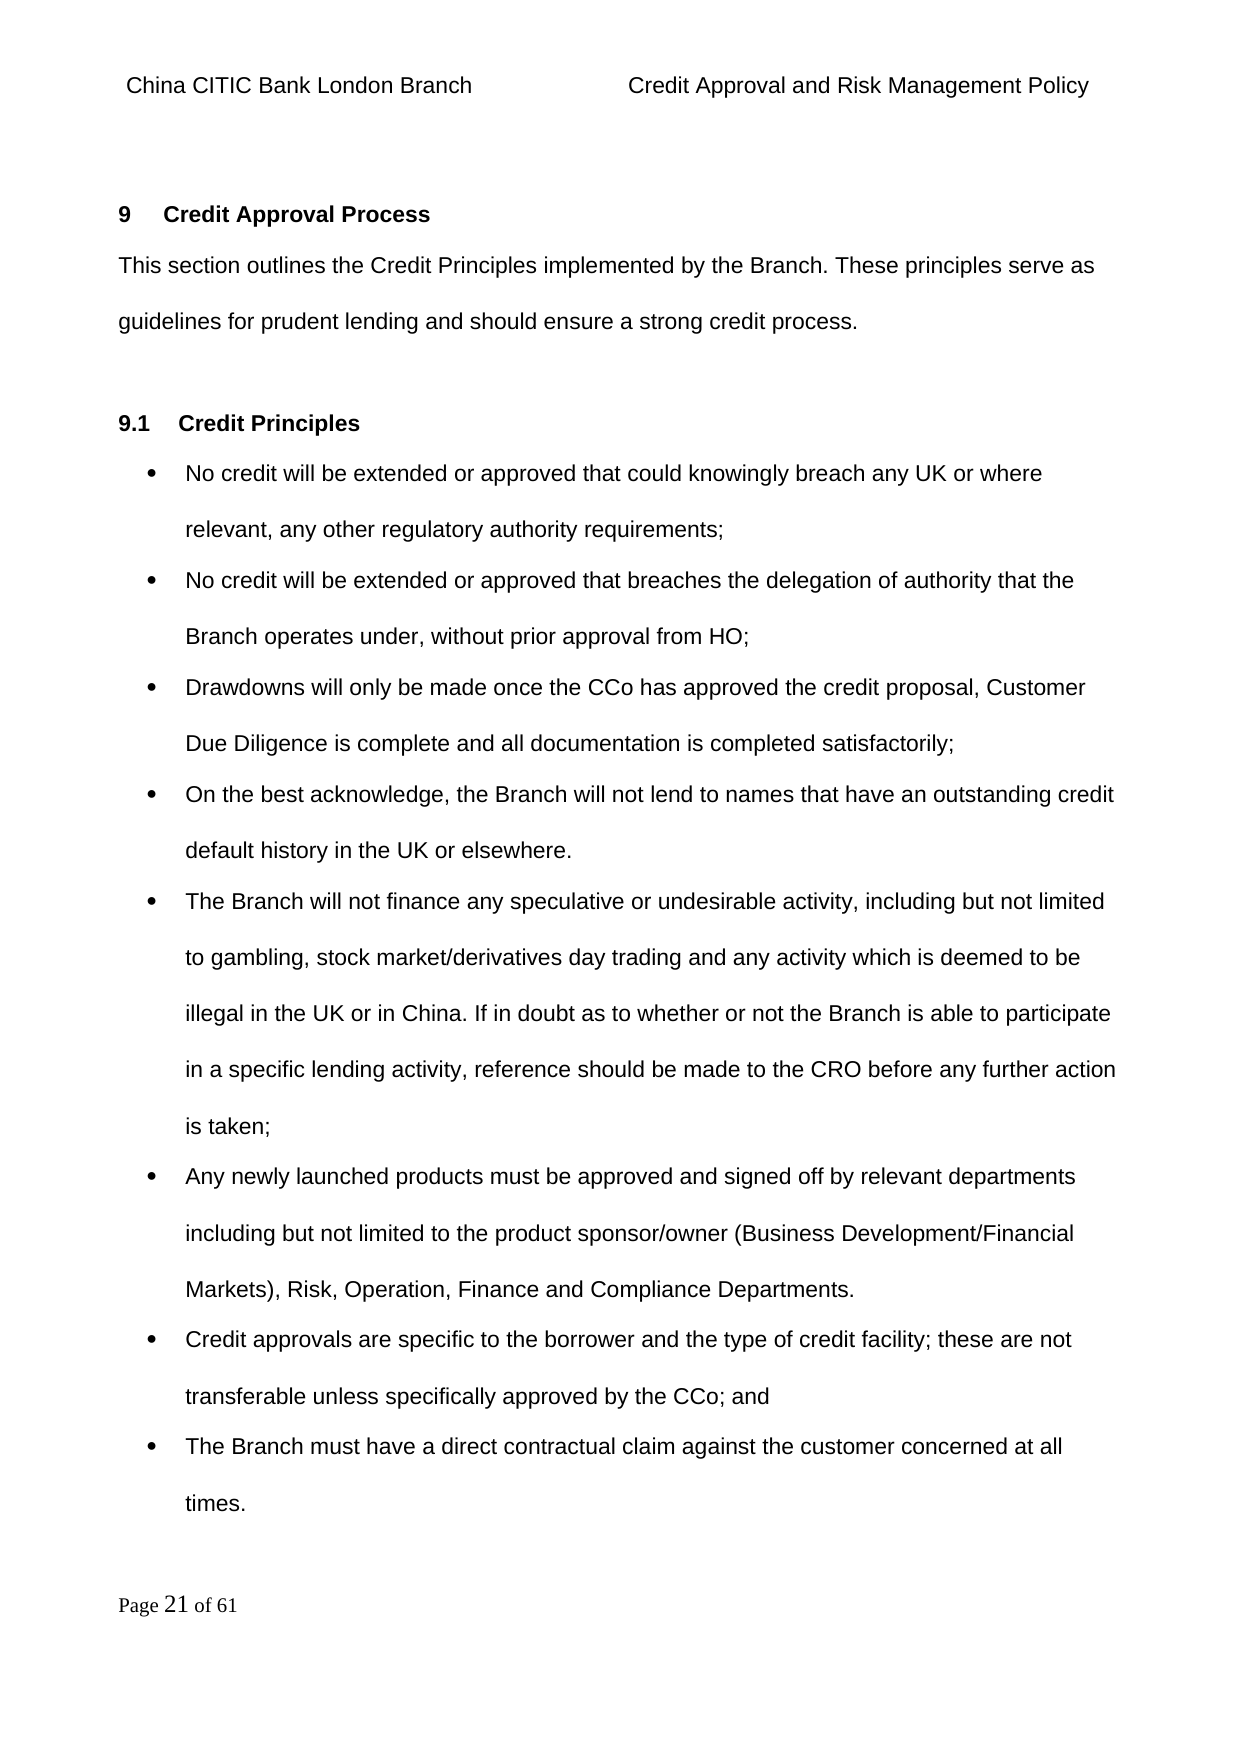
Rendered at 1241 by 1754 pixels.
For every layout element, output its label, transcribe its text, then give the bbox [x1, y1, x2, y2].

text Credit approvals are specific to the borrower and the type of credit facility; these are not transferable unless specifically approved by the CCo; and [148, 1321, 1122, 1415]
subtitle Credit Principles [118, 404, 1122, 442]
text Any newly launched products must be approved and signed off by relevant departments including but not limited to the product sponsor/owner (Business Development/Financial Markets), Risk, Operation, Finance and Compliance Departments. [148, 1158, 1122, 1308]
text No credit will be extended or approved that could knowingly breach any UK or where relevant, any other regulatory authority requirements; [148, 455, 1122, 548]
subtitle Credit Approval Process [118, 196, 1122, 233]
text The Branch must have a direct contractual claim against the customer concerned at all times. [148, 1428, 1122, 1522]
text No credit will be extended or approved that breaches the delegation of authority that the Branch operates under, without prior approval from HO; [148, 562, 1122, 655]
text On the best acknowledge, the Branch will not lend to names that have an outstanding credit default history in the UK or elsewhere. [148, 775, 1122, 869]
text Drawdowns will only be made once the CCo has approved the credit proposal, Customer Due Diligence is complete and all documentation is completed satisfactorily; [148, 668, 1122, 762]
text The Branch will not finance any speculative or undesirable activity, including but not limited to gambling, stock market/derivatives day trading and any activity which is deemed to be illegal in the UK or in China. If in doubt as to whether or not the Branch is able to participate in a specific lending activity, reference should be made to the CRO before any further action is taken; [148, 882, 1122, 1145]
text This section outlines the Credit Principles implemented by the Branch. These principles serve as guidelines for prudent lending and should ensure a strong credit process. [118, 247, 1122, 340]
